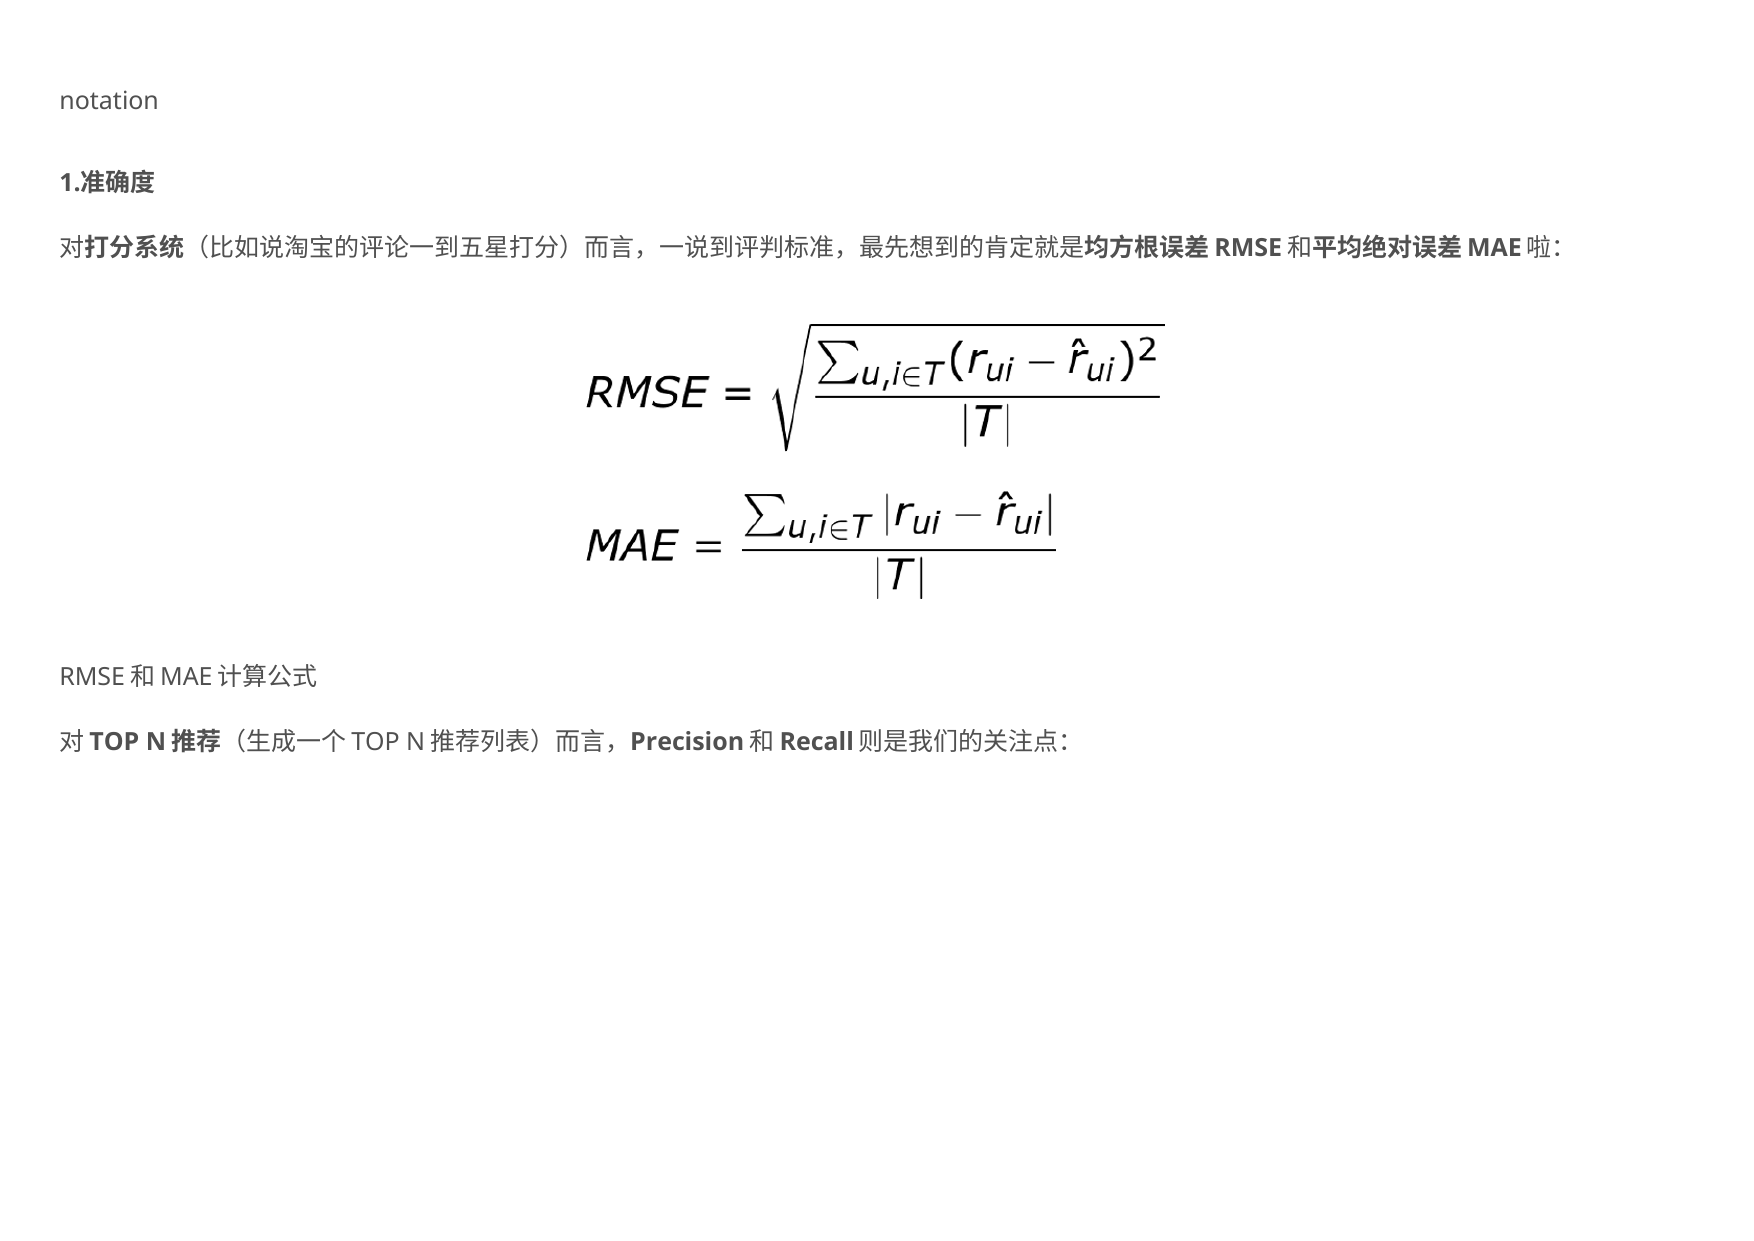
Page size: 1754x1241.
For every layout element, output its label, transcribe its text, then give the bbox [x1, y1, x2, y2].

text 对TOP N推荐（生成一个TOP N推荐列表）而言，Precision和Recall则是我们的关注点： [59, 707, 1695, 772]
text notation [59, 68, 1695, 133]
picture [571, 301, 1183, 617]
text RMSE和MAE计算公式 [59, 642, 1695, 707]
text 对打分系统（比如说淘宝的评论一到五星打分）而言，一说到评判标准，最先想到的肯定就是均方根误差RMSE和平均绝对误差MAE啦： [59, 213, 1695, 278]
text 1.准确度 [59, 148, 1695, 213]
